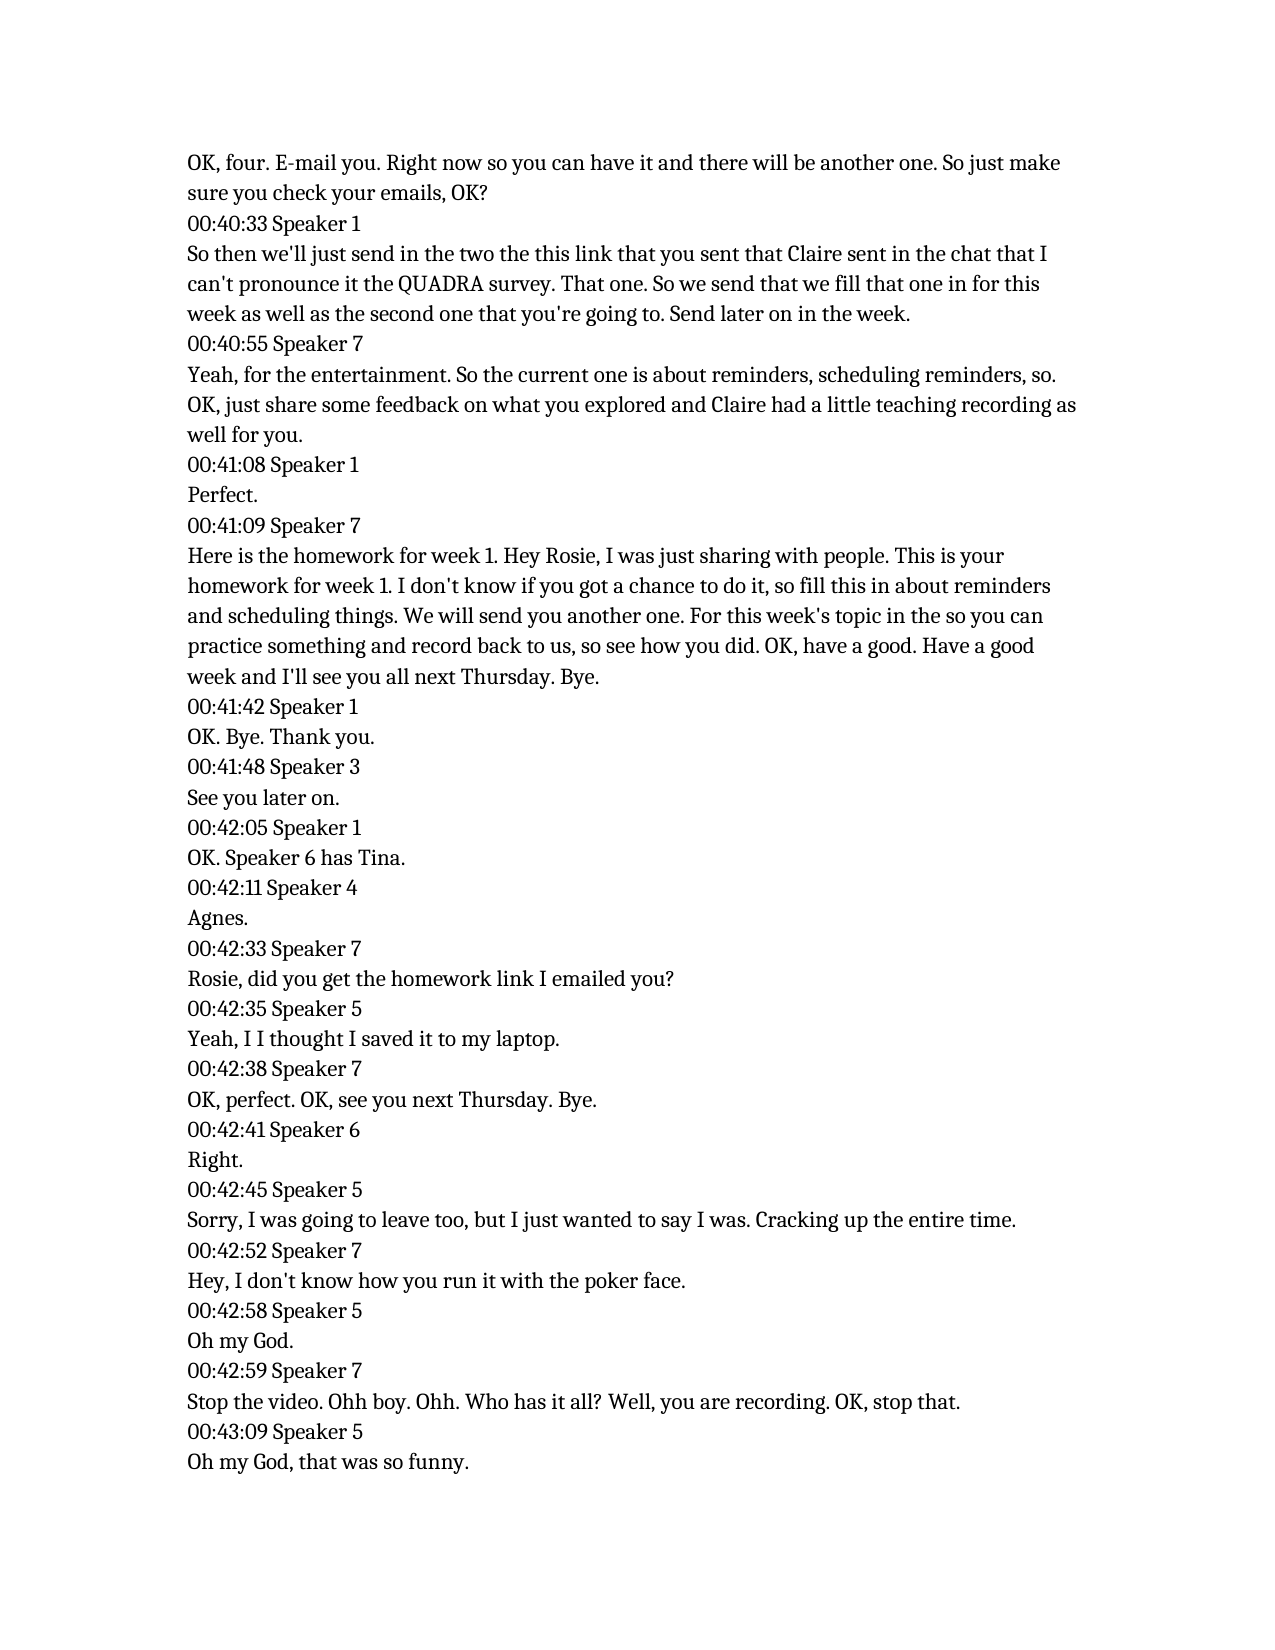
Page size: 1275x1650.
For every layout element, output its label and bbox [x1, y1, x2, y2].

text [187, 150, 1087, 1475]
